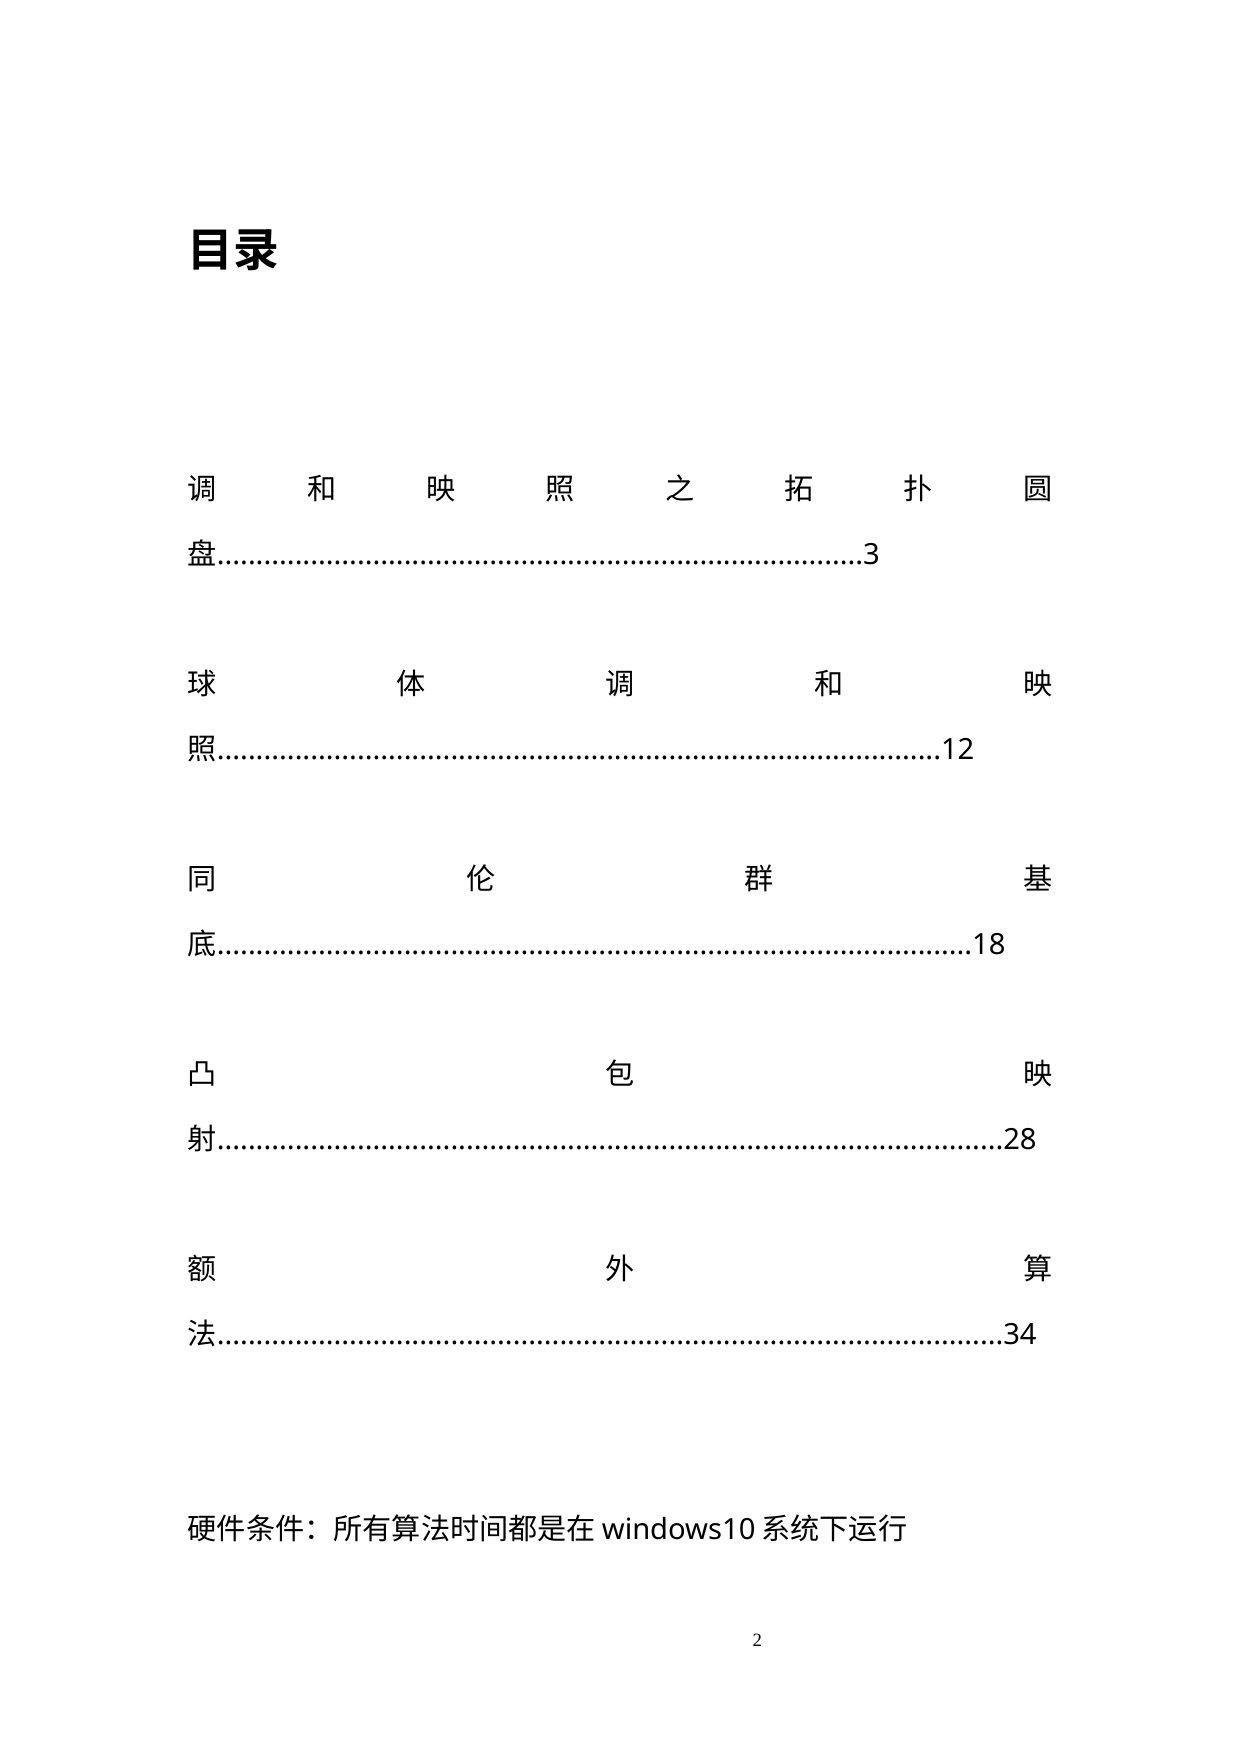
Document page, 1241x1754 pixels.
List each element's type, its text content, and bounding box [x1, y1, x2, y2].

subtitle 目录 [187, 197, 1053, 295]
text 硬件条件：所有算法时间都是在windows10系统下运行 [187, 1494, 1053, 1559]
text 调和映照之拓扑圆盘...................................................................................3 [187, 454, 1053, 584]
text 同伦群基底.................................................................................................18 [187, 844, 1053, 974]
text 球体调和映照.............................................................................................12 [187, 649, 1053, 779]
text 额外算法.....................................................................................................34 [187, 1234, 1053, 1364]
text 凸包映射.....................................................................................................28 [187, 1039, 1053, 1169]
